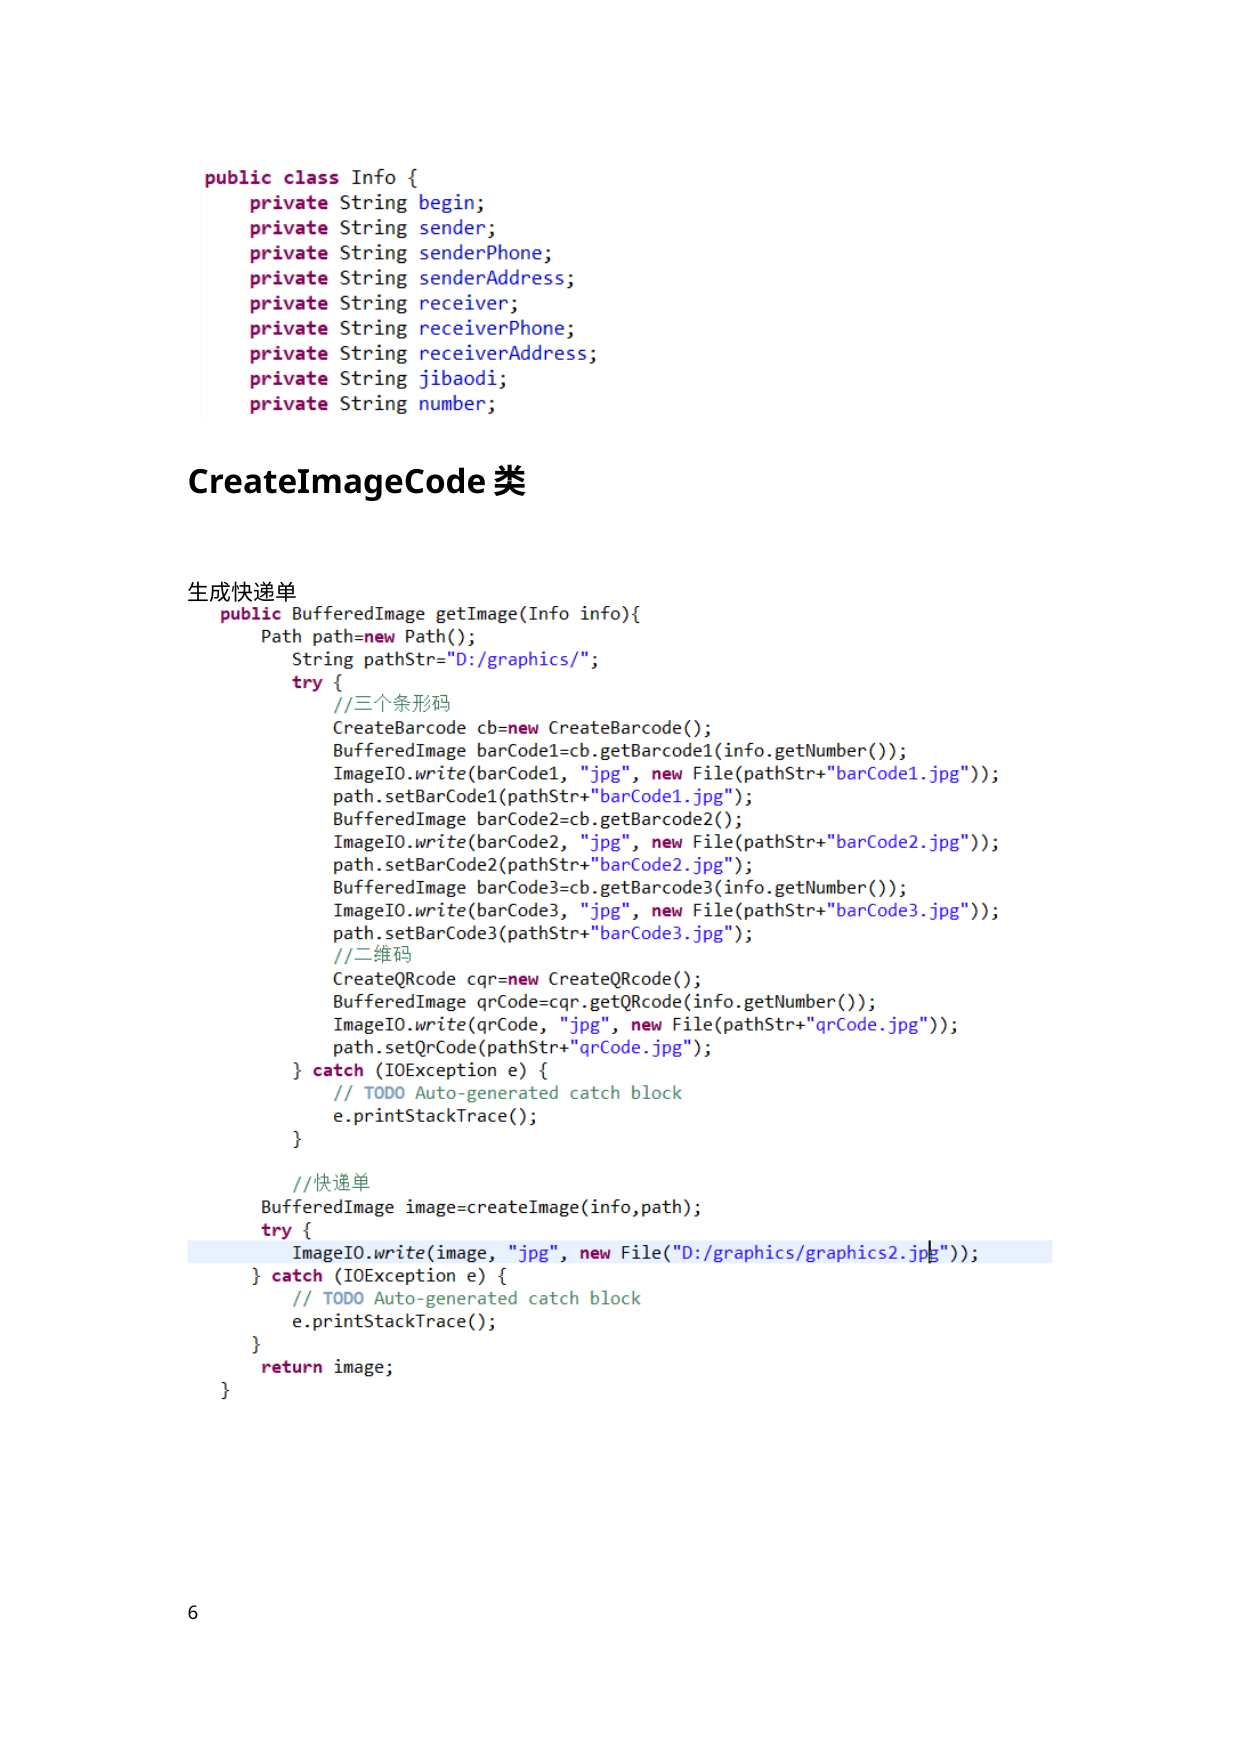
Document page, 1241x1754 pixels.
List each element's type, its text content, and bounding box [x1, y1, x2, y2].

picture [187, 606, 1053, 1406]
subtitle CreateImageCode类 [187, 447, 1053, 512]
text 生成快递单 [187, 574, 1053, 606]
picture [187, 159, 649, 419]
